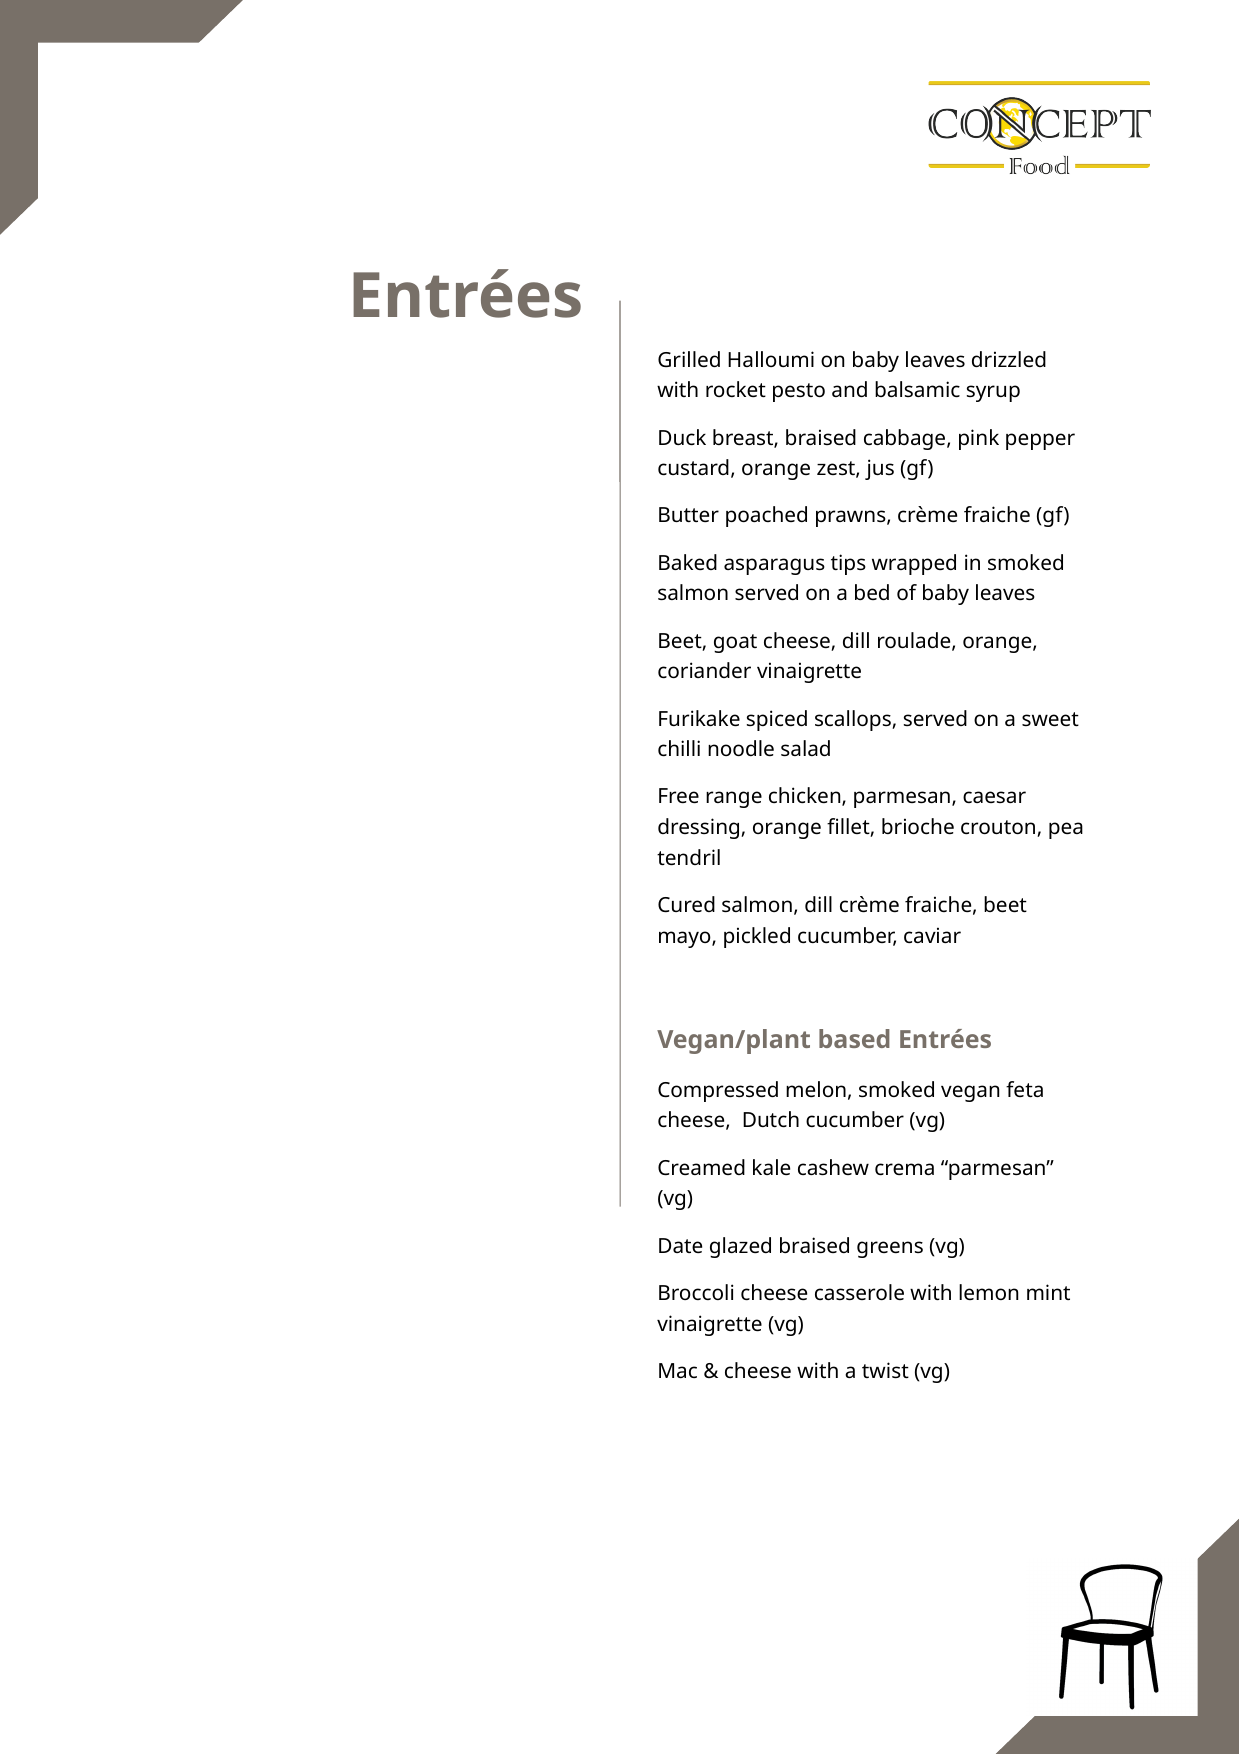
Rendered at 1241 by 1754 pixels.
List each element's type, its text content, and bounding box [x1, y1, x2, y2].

picture [1026, 1558, 1198, 1716]
subtitle Vegan/plant based Entrées [657, 1022, 1090, 1056]
text Compressed melon, smoked vegan feta cheese, Dutch cucumber (vg) [657, 1075, 1090, 1134]
text Date glazed braised greens (vg) [657, 1231, 1090, 1259]
text Creamed kale cashew crema “parmesan” (vg) [657, 1153, 1090, 1212]
text Mac & cheese with a twist (vg) [657, 1356, 1090, 1384]
text Grilled Halloumi on baby leaves drizzled with rocket pesto and balsamic syrup [657, 345, 1090, 404]
picture [890, 51, 1189, 197]
text Free range chicken, parmesan, caesar dressing, orange fillet, brioche crouton, pea tendril [657, 782, 1090, 871]
text Butter poached prawns, crème fraiche (gf) [657, 501, 1090, 529]
text Cured salmon, dill crème fraiche, beet mayo, pickled cucumber, caviar [657, 890, 1090, 949]
text Broccoli cheese casserole with lemon mint vinaigrette (vg) [657, 1278, 1090, 1337]
text Duck breast, braised cabbage, pink pepper custard, orange zest, jus (gf) [657, 423, 1090, 482]
text Beet, goat cheese, dill roulade, orange, coriander vinaigrette [657, 626, 1090, 685]
text Baked asparagus tips wrapped in smoked salmon served on a bed of baby leaves [657, 548, 1090, 607]
text Furikake spiced scallops, served on a sweet chilli noodle salad [657, 704, 1090, 763]
subtitle Entrées [150, 250, 583, 335]
